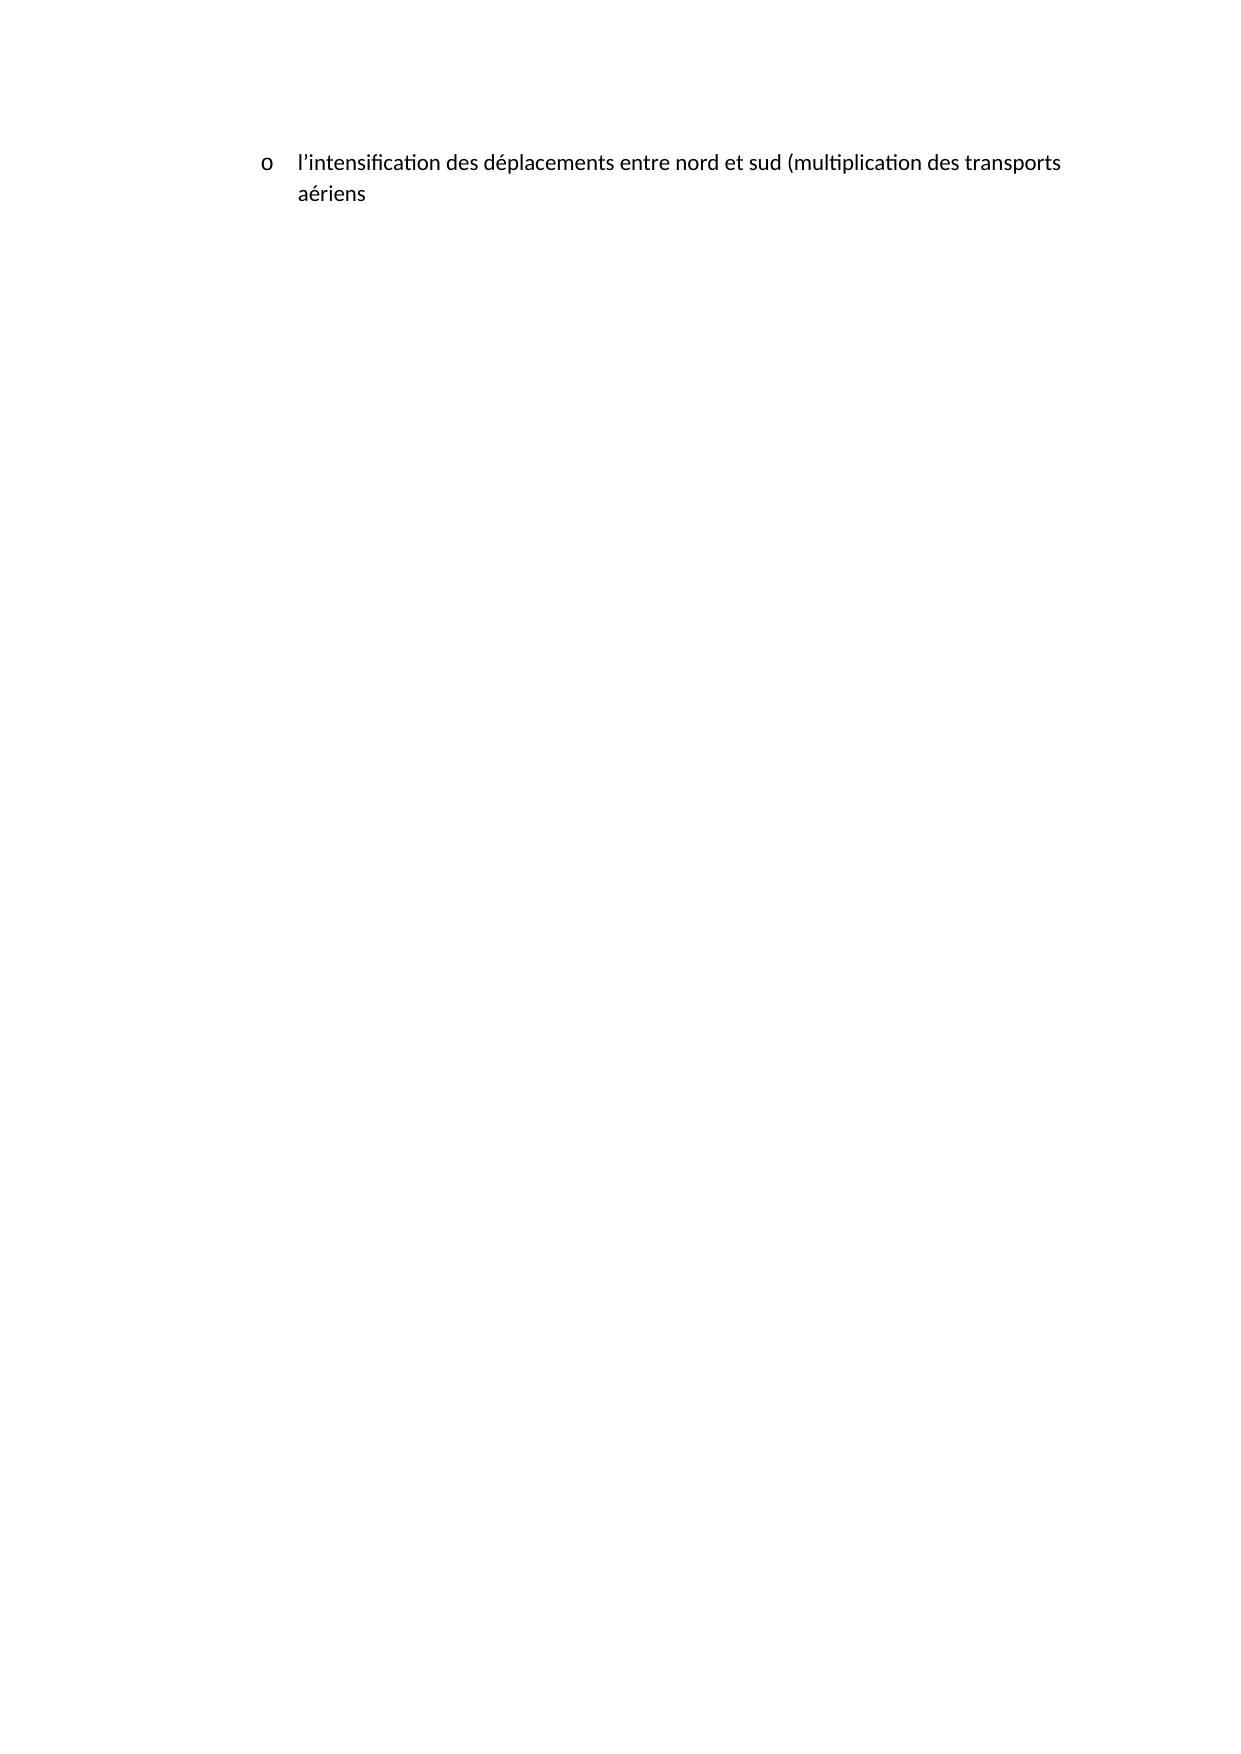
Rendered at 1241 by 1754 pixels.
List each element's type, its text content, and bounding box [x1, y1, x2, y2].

list l’intensification des déplacements entre nord et sud (multiplication des transports aériens [260, 148, 1093, 207]
